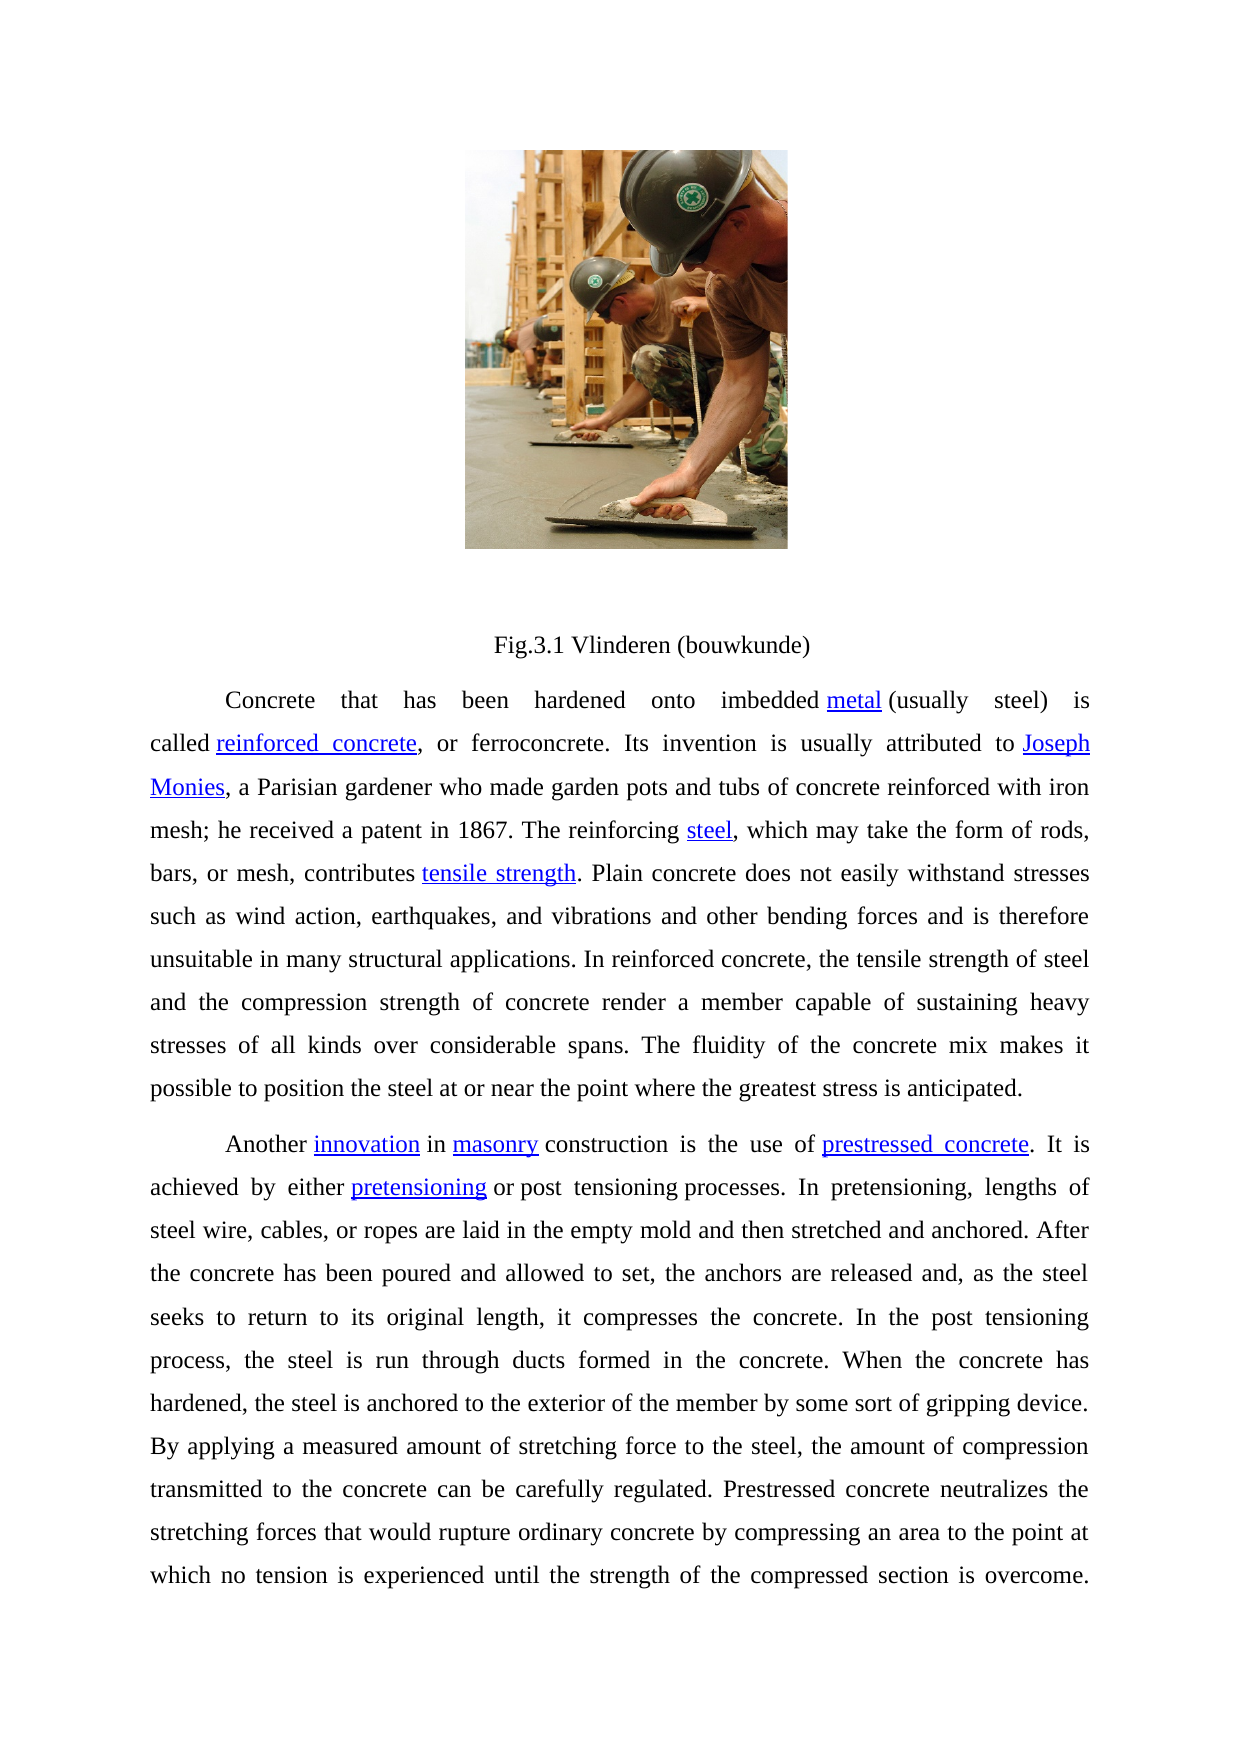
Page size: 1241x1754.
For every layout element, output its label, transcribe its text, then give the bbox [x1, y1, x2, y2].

text Concrete that has been hardened onto imbedded metal (usually steel) is called reinforced concrete, or ferroconcrete. Its invention is usually attributed to Joseph Monies, a Parisian gardener who made garden pots and tubs of concrete reinforced with iron mesh; he received a patent in 1867. The reinforcing steel, which may take the form of rods, bars, or mesh, contributes tensile strength. Plain concrete does not easily withstand stresses such as wind action, earthquakes, and vibrations and other bending forces and is therefore unsuitable in many structural applications. In reinforced concrete, the tensile strength of steel and the compression strength of concrete render a member capable of sustaining heavy stresses of all kinds over considerable spans. The fluidity of the concrete mix makes it possible to position the steel at or near the point where the greatest stress is anticipated. [150, 685, 1090, 1102]
picture [465, 150, 788, 549]
text Fig.3.1 Vlinderen (bouwkunde) [150, 630, 1090, 658]
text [150, 1129, 1090, 1589]
